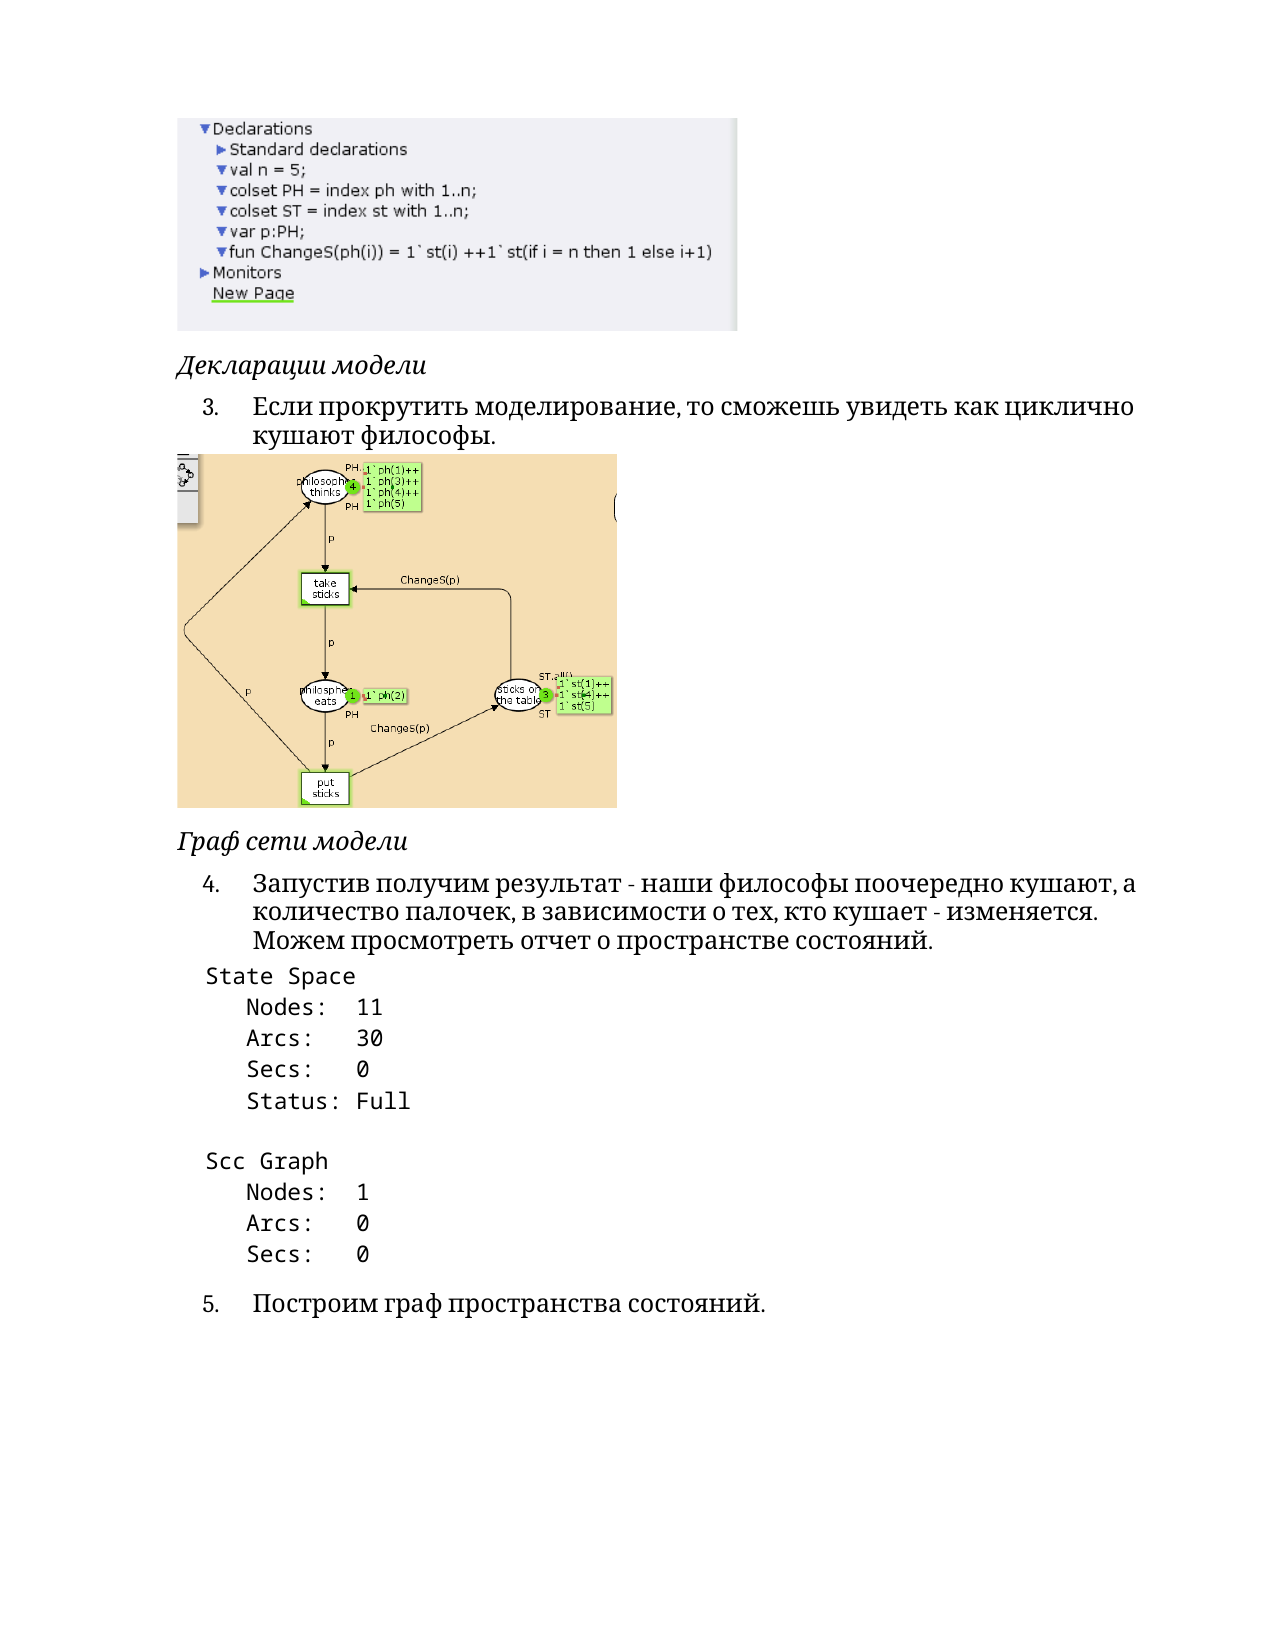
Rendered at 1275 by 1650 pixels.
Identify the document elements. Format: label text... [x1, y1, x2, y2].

picture [177, 454, 617, 808]
text State Space Nodes: 11 Arcs: 30 Secs: 0 Status: Full Scc Graph Nodes: 1 Arcs: 0 Secs: 0 [177, 959, 1186, 1269]
text Декларации модели [177, 352, 1186, 381]
list Построим граф пространства состояний. [202, 1290, 1186, 1319]
picture [177, 118, 738, 331]
list Запустив получим результат - наши философы поочередно кушают, а количество палочек, в зависимости о тех, кто кушает - изменяется. Можем просмотреть отчет о пространстве состояний. [202, 869, 1186, 956]
text Граф сети модели [177, 828, 1186, 857]
list Если прокрутить моделирование, то сможешь увидеть как циклично кушают философы. [202, 393, 1186, 451]
